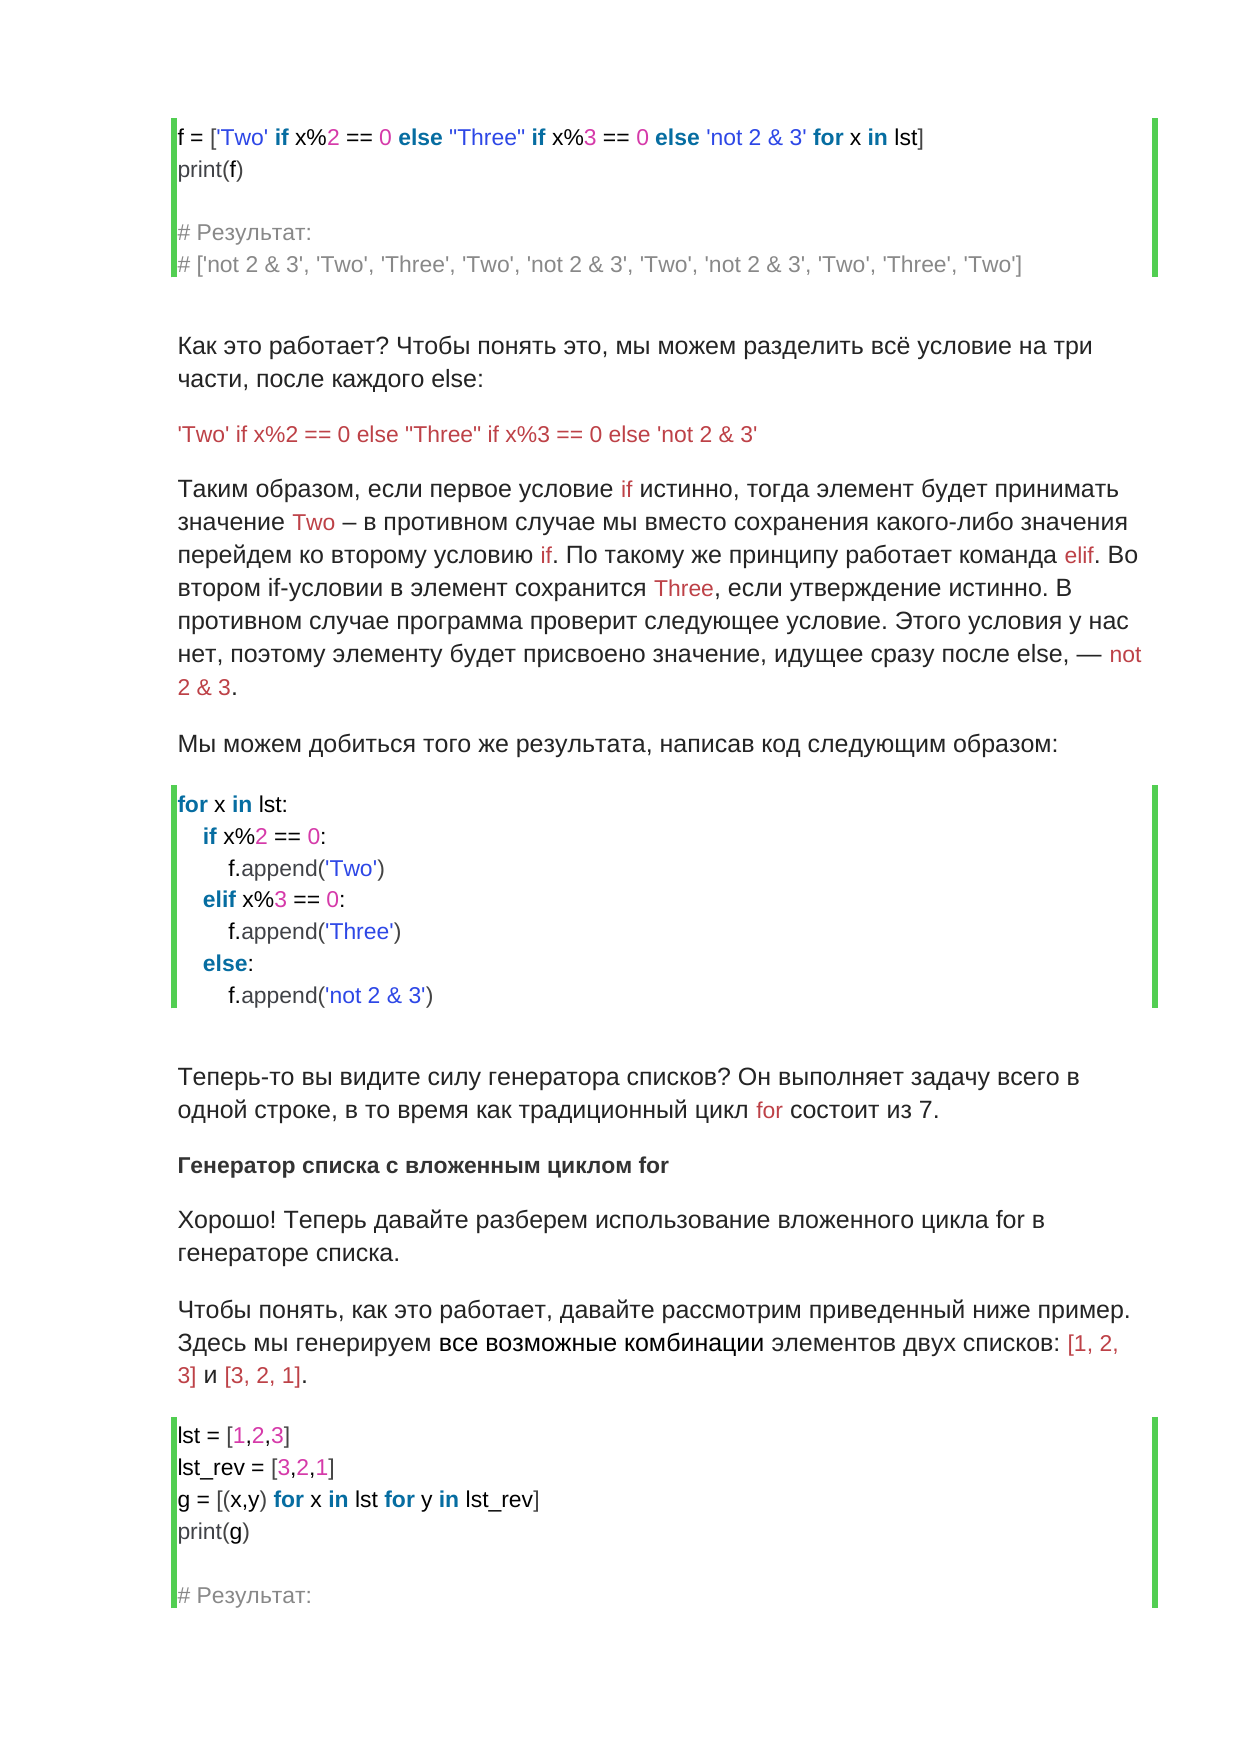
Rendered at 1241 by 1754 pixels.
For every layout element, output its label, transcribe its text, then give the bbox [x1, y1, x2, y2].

text print(g) [177, 1512, 1152, 1544]
text Мы можем добиться того же результата, написав код следующим образом: [177, 729, 1152, 758]
text f.append('not 2 & 3') [177, 977, 1152, 1008]
text f.append('Three') [177, 913, 1152, 945]
text g = [(x,y) for x in lst for y in lst_rev] [177, 1481, 1152, 1512]
text elif x%3 == 0: [177, 881, 1152, 913]
text Чтобы понять, как это работает, давайте рассмотрим приведенный ниже пример. Здесь мы генерируем все возможные комбинации элементов двух списков: [1, 2, 3] и [3, 2, 1]. [177, 1295, 1152, 1389]
text for x in lst: [177, 785, 1152, 817]
text lst_rev = [3,2,1] [177, 1449, 1152, 1481]
text # Результат: [177, 1576, 1152, 1608]
text else: [177, 945, 1152, 977]
text # ['not 2 & 3', 'Two', 'Three', 'Two', 'not 2 & 3', 'Two', 'not 2 & 3', 'Two', 'Three', 'Two'] [177, 246, 1152, 277]
text Хорошо! Теперь давайте разберем использование вложенного цикла for в генераторе списка. [177, 1205, 1152, 1267]
text lst = [1,2,3] [177, 1417, 1152, 1449]
text if x%2 == 0: [177, 817, 1152, 849]
text Как это работает? Чтобы понять это, мы можем разделить всё условие на три части, после каждого else: [177, 331, 1152, 393]
text Теперь-то вы видите силу генератора списков? Он выполняет задачу всего в одной строке, в то время как традиционный цикл for состоит из 7. [177, 1062, 1152, 1124]
text Таким образом, если первое условие if истинно, тогда элемент будет принимать значение Two – в противном случае мы вместо сохранения какого-либо значения перейдем ко второму условию if. По такому же принципу работает команда elif. Во втором if-условии в элемент сохранится Three, если утверждение истинно. В противном случае программа проверит следующее условие. Этого условия у нас нет, поэтому элементу будет присвоено значение, идущее сразу после else, — not 2 & 3. [177, 474, 1152, 701]
text f.append('Two') [177, 849, 1152, 881]
text f = ['Two' if x%2 == 0 else "Three" if x%3 == 0 else 'not 2 & 3' for x in lst] [177, 118, 1152, 150]
text Генератор списка с вложенным циклом for [177, 1152, 1152, 1178]
text # Результат: [177, 214, 1152, 246]
text print(f) [177, 150, 1152, 182]
text 'Two' if x%2 == 0 else "Three" if x%3 == 0 else 'not 2 & 3' [177, 421, 1152, 447]
